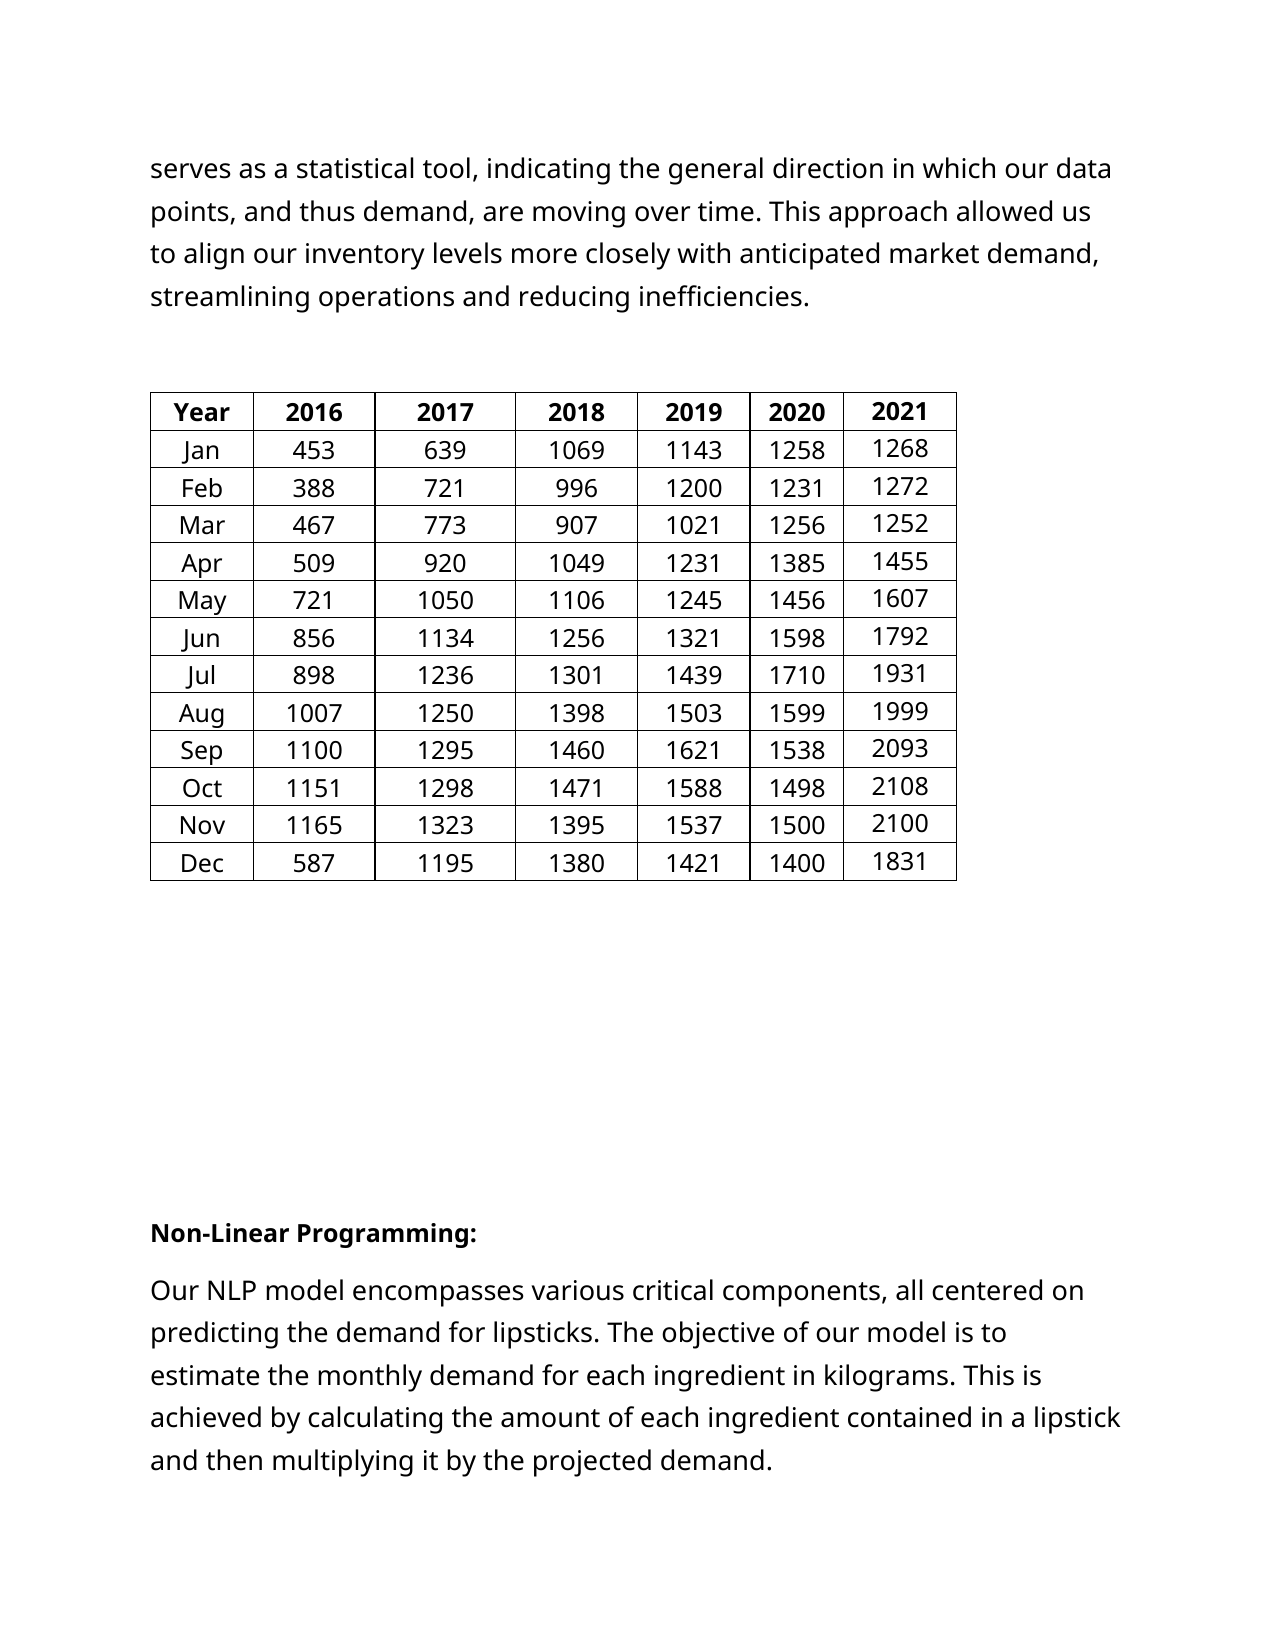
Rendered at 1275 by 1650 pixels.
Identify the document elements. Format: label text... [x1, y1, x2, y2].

table_header 2019 [638, 393, 749, 429]
table_cell 1621 [638, 731, 749, 767]
text Our NLP model encompasses various critical components, all centered on predicting the demand for lipsticks. The objective of our model is to estimate the monthly demand for each ingredient in kilograms. This is achieved by calculating the amount of each ingredient contained in a lipstick and then multiplying it by the projected demand. [150, 1271, 1125, 1478]
text Non-Linear Programming: [150, 1216, 1125, 1250]
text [150, 150, 1125, 314]
table_header 2020 [751, 393, 843, 429]
table_cell 1268 [844, 431, 956, 467]
table_cell 1498 [751, 768, 843, 804]
table_cell 1460 [516, 731, 637, 767]
table_cell 1256 [516, 618, 637, 654]
table_header 2016 [254, 393, 374, 429]
table_cell 1231 [751, 468, 843, 504]
table_cell 1471 [516, 768, 637, 804]
table_cell 1021 [638, 506, 749, 542]
table_cell 639 [376, 431, 515, 467]
table_cell 2100 [844, 806, 956, 842]
table_cell 1421 [638, 843, 749, 879]
table_cell 721 [254, 581, 374, 617]
table_cell 1456 [751, 581, 843, 617]
table_cell 1323 [376, 806, 515, 842]
table_cell Apr [151, 543, 253, 579]
table_cell 1256 [751, 506, 843, 542]
table_cell 2108 [844, 768, 956, 804]
table_cell May [151, 581, 253, 617]
table_cell 1258 [751, 431, 843, 467]
table_cell Sep [151, 731, 253, 767]
table_cell 1295 [376, 731, 515, 767]
table_cell 1503 [638, 693, 749, 729]
table_cell 1165 [254, 806, 374, 842]
table_cell 388 [254, 468, 374, 504]
table_cell Mar [151, 506, 253, 542]
table_cell 1538 [751, 731, 843, 767]
table_cell 1455 [844, 543, 956, 579]
table_cell 996 [516, 468, 637, 504]
table_cell 773 [376, 506, 515, 542]
table_header 2018 [516, 393, 637, 429]
table_cell Jun [151, 618, 253, 654]
table_cell 1250 [376, 693, 515, 729]
table_cell 1236 [376, 656, 515, 692]
table_cell 1500 [751, 806, 843, 842]
table_cell Oct [151, 768, 253, 804]
table_cell 1049 [516, 543, 637, 579]
table_cell 1100 [254, 731, 374, 767]
table_cell Jul [151, 656, 253, 692]
table_cell Aug [151, 693, 253, 729]
table_cell 1301 [516, 656, 637, 692]
table_cell 1200 [638, 468, 749, 504]
table_cell 1272 [844, 468, 956, 504]
table_cell 1134 [376, 618, 515, 654]
table_header 2021 [844, 393, 956, 429]
table_cell 1599 [751, 693, 843, 729]
table_cell 1588 [638, 768, 749, 804]
table_cell 2093 [844, 731, 956, 767]
table_cell 1439 [638, 656, 749, 692]
table_cell 898 [254, 656, 374, 692]
table_cell 1792 [844, 618, 956, 654]
table_cell Nov [151, 806, 253, 842]
table_cell 467 [254, 506, 374, 542]
table_cell 1231 [638, 543, 749, 579]
table_cell 1400 [751, 843, 843, 879]
table_cell Feb [151, 468, 253, 504]
table_cell 587 [254, 843, 374, 879]
table_cell 1598 [751, 618, 843, 654]
table_cell 1385 [751, 543, 843, 579]
table_header Year [151, 393, 253, 429]
table_cell Jan [151, 431, 253, 467]
table_cell 1398 [516, 693, 637, 729]
table_cell 1007 [254, 693, 374, 729]
table_cell 1931 [844, 656, 956, 692]
table_cell 1321 [638, 618, 749, 654]
table_cell 1050 [376, 581, 515, 617]
table_cell 1106 [516, 581, 637, 617]
table_cell 721 [376, 468, 515, 504]
table_cell 1710 [751, 656, 843, 692]
table_cell 1380 [516, 843, 637, 879]
table_cell 1607 [844, 581, 956, 617]
table_cell 920 [376, 543, 515, 579]
table_cell 1252 [844, 506, 956, 542]
table_cell 1831 [844, 843, 956, 879]
table_cell 856 [254, 618, 374, 654]
table_cell 1298 [376, 768, 515, 804]
table_cell 1195 [376, 843, 515, 879]
table_cell 1143 [638, 431, 749, 467]
table_cell 1069 [516, 431, 637, 467]
table_cell 1395 [516, 806, 637, 842]
table_cell 509 [254, 543, 374, 579]
table_cell 1151 [254, 768, 374, 804]
table_cell 907 [516, 506, 637, 542]
table_cell 1245 [638, 581, 749, 617]
table_cell 1537 [638, 806, 749, 842]
table_cell Dec [151, 843, 253, 879]
table_cell 1999 [844, 693, 956, 729]
table_cell 453 [254, 431, 374, 467]
table_header 2017 [376, 393, 515, 429]
